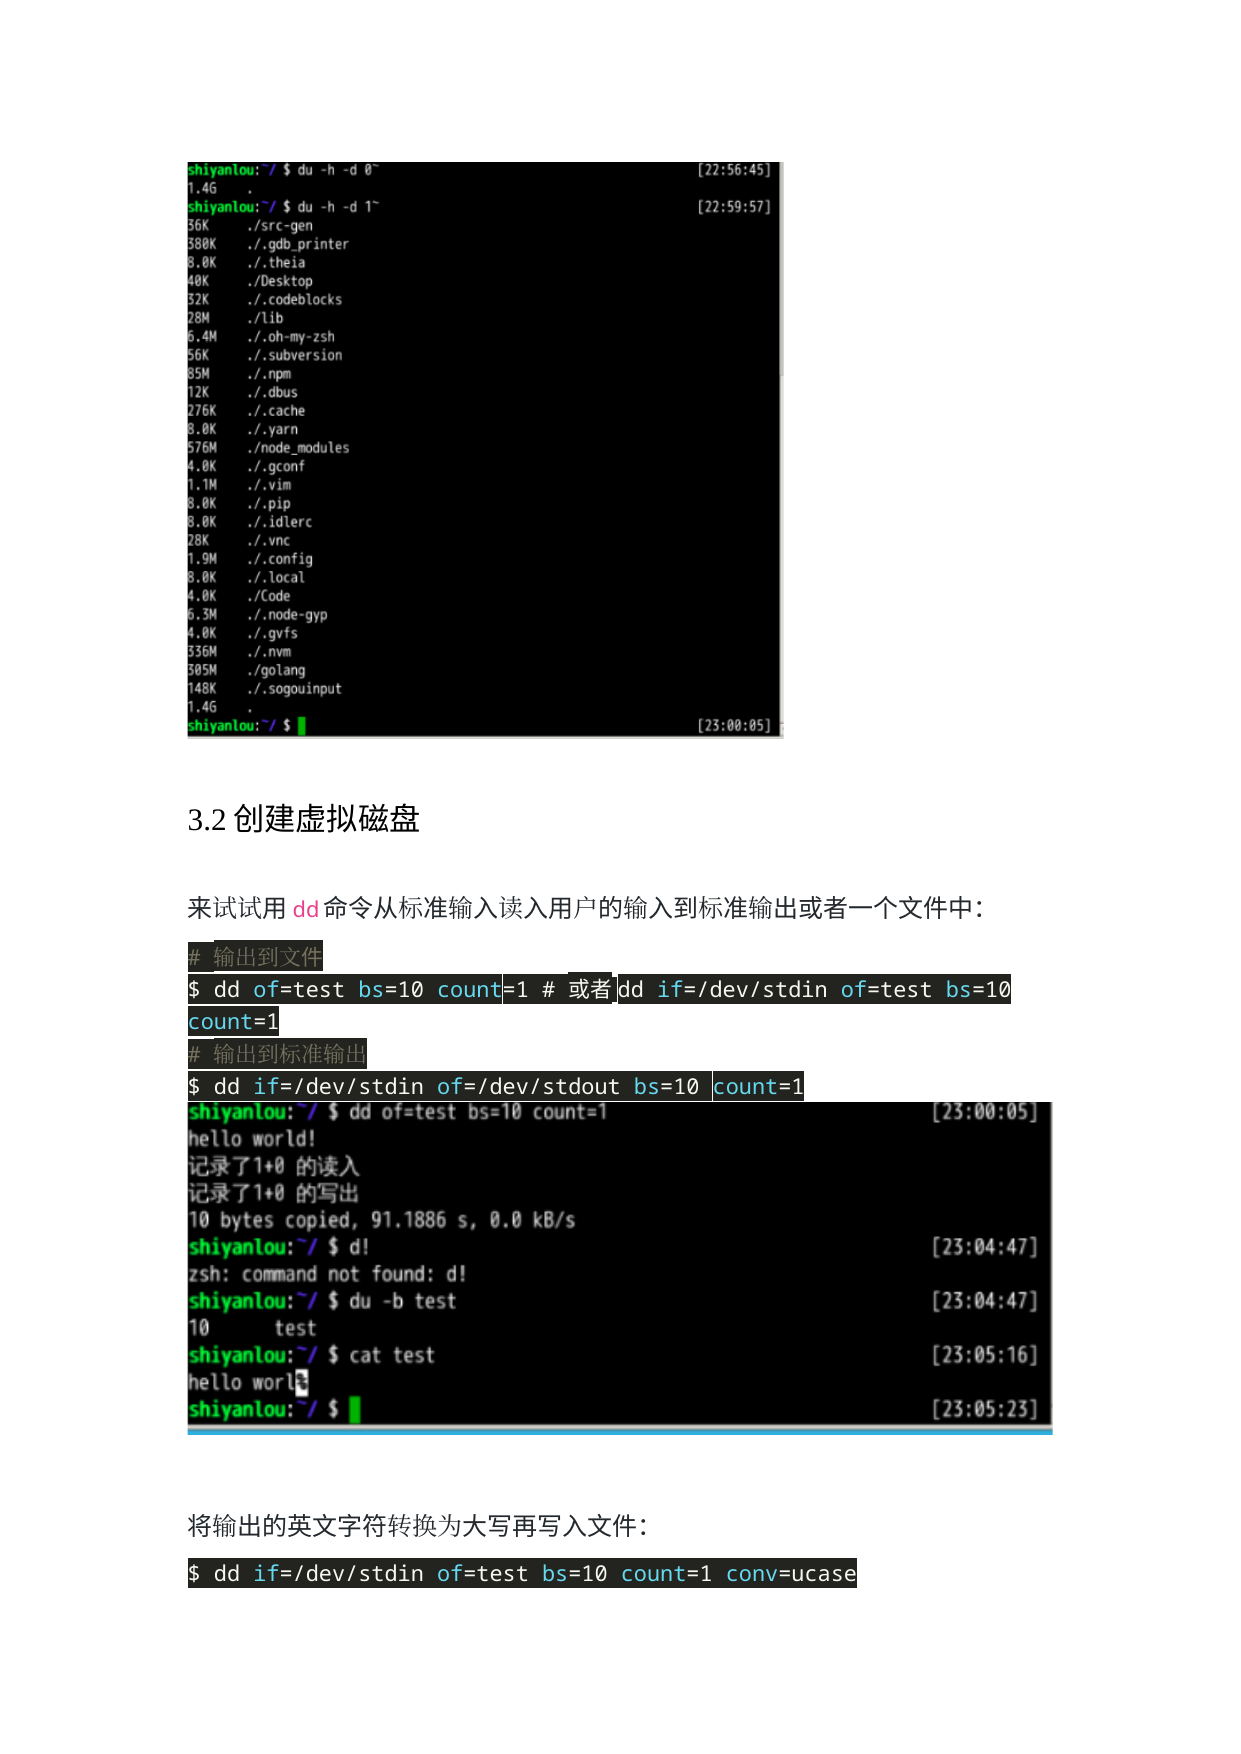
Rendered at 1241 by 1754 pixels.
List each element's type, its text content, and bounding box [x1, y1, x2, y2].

text 来试试用dd命令从标准输入读入用户的输入到标准输出或者一个文件中： [187, 874, 1053, 939]
picture [187, 1102, 1053, 1435]
text # 输出到文件 [187, 939, 1053, 972]
subtitle 3.2创建虚拟磁盘 [187, 784, 1053, 849]
text $ dd if=/dev/stdin of=/dev/stdout bs=10 count=1 [187, 1069, 1053, 1102]
text $ dd if=/dev/stdin of=test bs=10 count=1 conv=ucase [187, 1557, 1053, 1589]
text 将输出的英文字符转换为大写再写入文件： [187, 1492, 1053, 1557]
text # 输出到标准输出 [187, 1037, 1053, 1069]
picture [187, 162, 784, 739]
text $ dd of=test bs=10 count=1 # 或者 dd if=/dev/stdin of=test bs=10 count=1 [187, 972, 1053, 1037]
